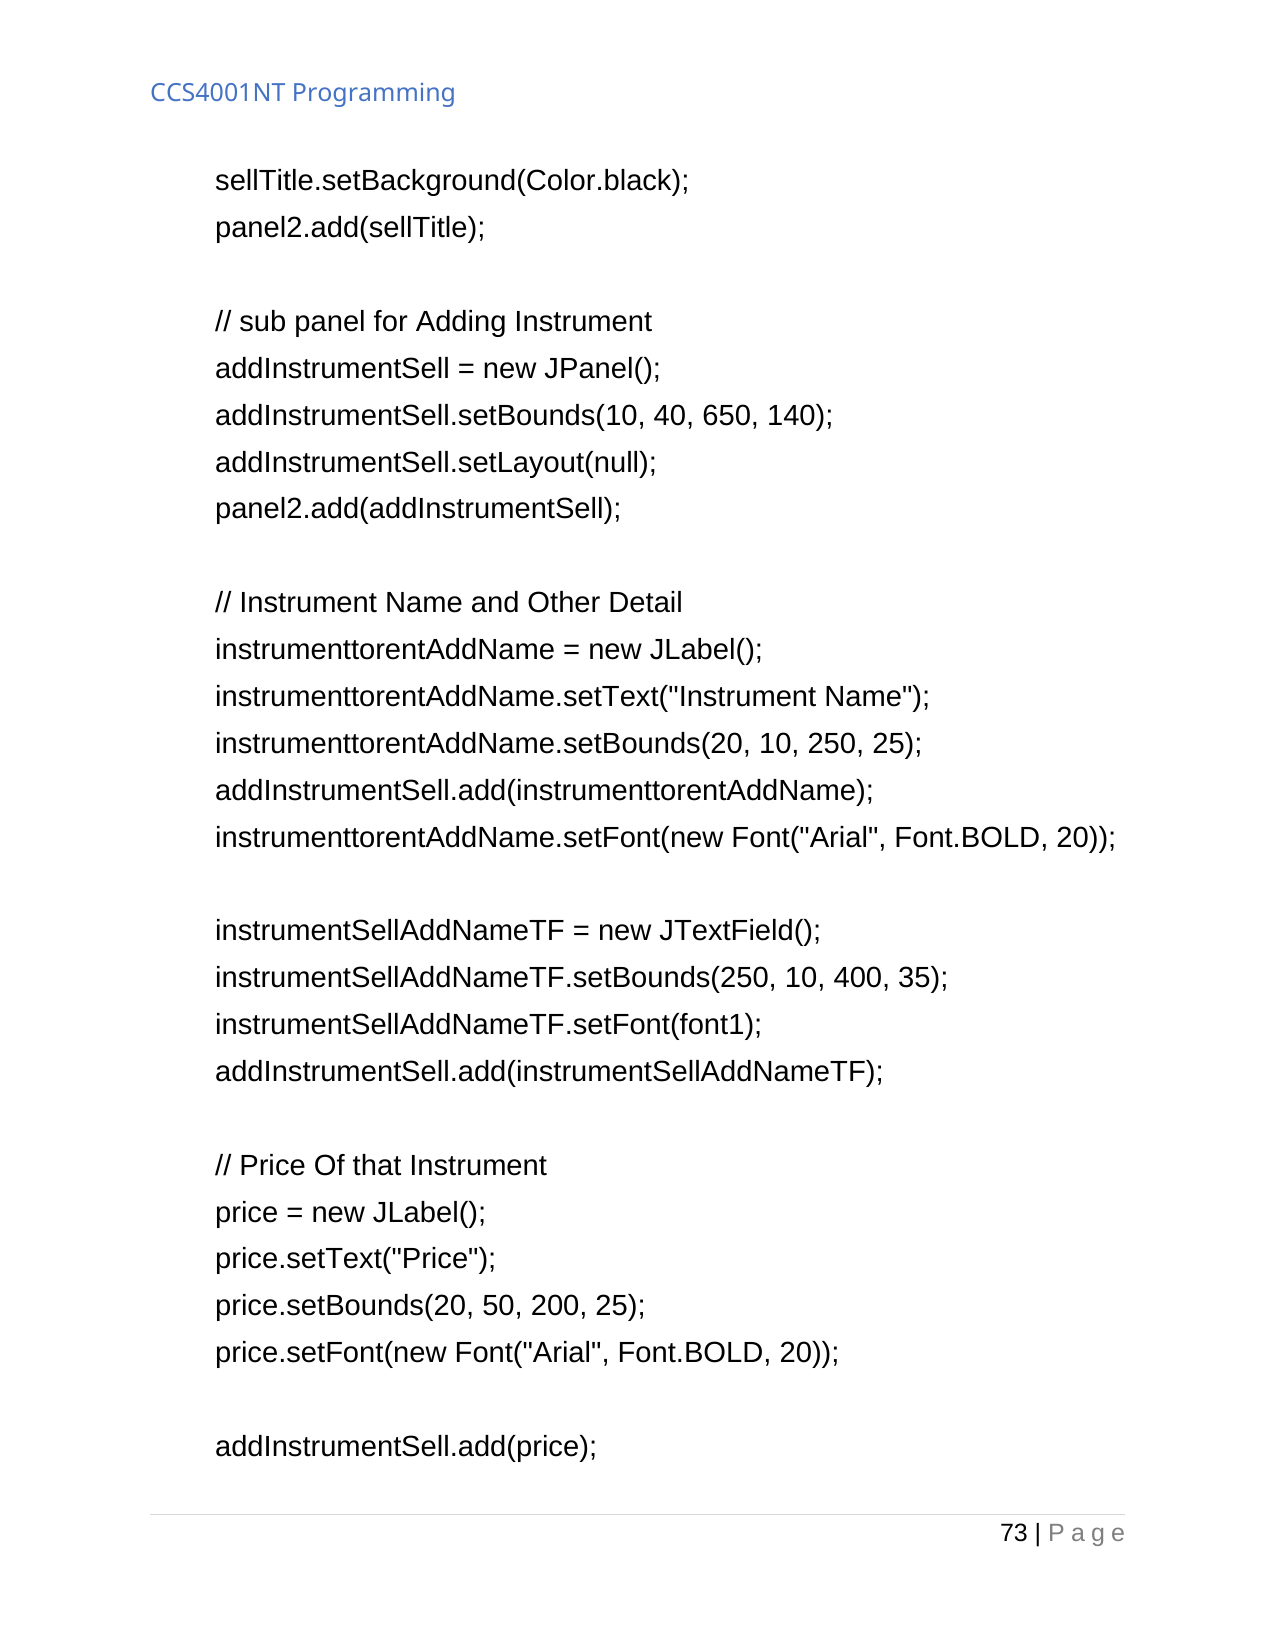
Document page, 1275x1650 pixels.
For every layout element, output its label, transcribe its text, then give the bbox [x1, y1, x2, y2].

text price.setBounds(20, 50, 200, 25); [150, 1275, 1125, 1322]
text instrumenttorentAddName.setText("Instrument Name"); [150, 666, 1125, 712]
text instrumentSellAddNameTF.setFont(font1); [150, 994, 1125, 1041]
text instrumenttorentAddName.setBounds(20, 10, 250, 25); [150, 712, 1125, 759]
text // sub panel for Adding Instrument [150, 291, 1125, 337]
text sellTitle.setBackground(Color.black); [150, 150, 1125, 197]
text instrumenttorentAddName = new JLabel(); [150, 619, 1125, 666]
text addInstrumentSell = new JPanel(); [150, 337, 1125, 384]
text addInstrumentSell.add(price); [150, 1416, 1125, 1462]
text addInstrumentSell.add(instrumenttorentAddName); [150, 759, 1125, 806]
text price.setFont(new Font("Arial", Font.BOLD, 20)); [150, 1322, 1125, 1369]
text // Instrument Name and Other Detail [150, 572, 1125, 619]
text panel2.add(addInstrumentSell); [150, 478, 1125, 525]
text instrumentSellAddNameTF = new JTextField(); [150, 900, 1125, 947]
text panel2.add(sellTitle); [150, 197, 1125, 244]
text instrumenttorentAddName.setFont(new Font("Arial", Font.BOLD, 20)); [150, 806, 1125, 853]
text addInstrumentSell.setLayout(null); [150, 431, 1125, 478]
text price.setText("Price"); [150, 1228, 1125, 1275]
text instrumentSellAddNameTF.setBounds(250, 10, 400, 35); [150, 947, 1125, 994]
text // Price Of that Instrument [150, 1134, 1125, 1181]
text addInstrumentSell.setBounds(10, 40, 650, 140); [150, 384, 1125, 431]
text price = new JLabel(); [150, 1181, 1125, 1228]
text addInstrumentSell.add(instrumentSellAddNameTF); [150, 1041, 1125, 1087]
